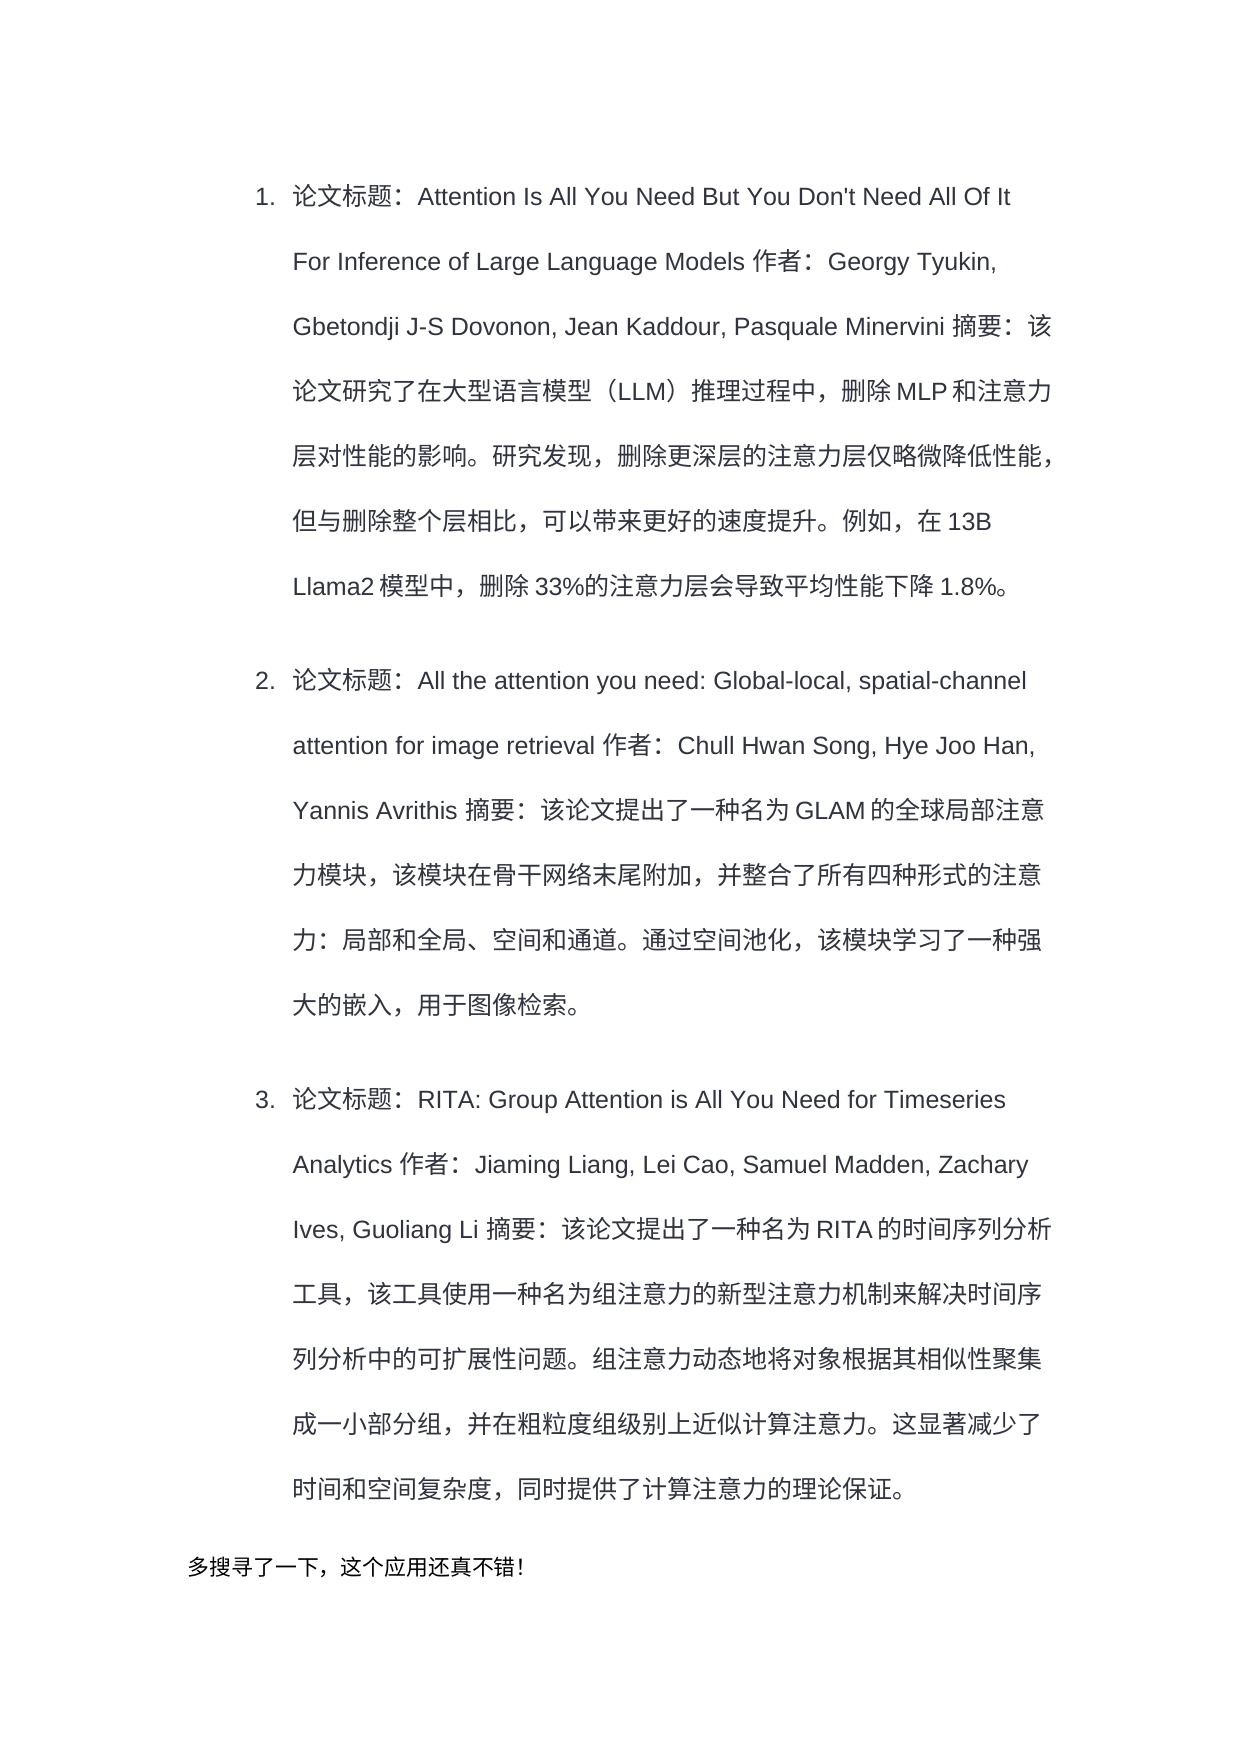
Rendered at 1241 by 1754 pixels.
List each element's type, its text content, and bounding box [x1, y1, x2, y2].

list 论文标题：All the attention you need: Global-local, spatial-channel attention for image retrieval 作者：Chull Hwan Song, Hye Joo Han, Yannis Avrithis 摘要：该论文提出了一种名为GLAM的全球局部注意力模块，该模块在骨干网络末尾附加，并整合了所有四种形式的注意力：局部和全局、空间和通道。通过空间池化，该模块学习了一种强大的嵌入，用于图像检索。 [255, 646, 1053, 1036]
list 论文标题：Attention Is All You Need But You Don't Need All Of It For Inference of Large Language Models 作者：Georgy Tyukin, Gbetondji J-S Dovonon, Jean Kaddour, Pasquale Minervini 摘要：该论文研究了在大型语言模型（LLM）推理过程中，删除MLP和注意力层对性能的影响。研究发现，删除更深层的注意力层仅略微降低性能，但与删除整个层相比，可以带来更好的速度提升。例如，在13B Llama2模型中，删除33%的注意力层会导致平均性能下降1.8%。 [255, 162, 1053, 617]
text 多搜寻了一下，这个应用还真不错！ [187, 1549, 1053, 1582]
list 论文标题：RITA: Group Attention is All You Need for Timeseries Analytics 作者：Jiaming Liang, Lei Cao, Samuel Madden, Zachary Ives, Guoliang Li 摘要：该论文提出了一种名为RITA的时间序列分析工具，该工具使用一种名为组注意力的新型注意力机制来解决时间序列分析中的可扩展性问题。组注意力动态地将对象根据其相似性聚集成一小部分组，并在粗粒度组级别上近似计算注意力。这显著减少了时间和空间复杂度，同时提供了计算注意力的理论保证。 [255, 1065, 1053, 1520]
